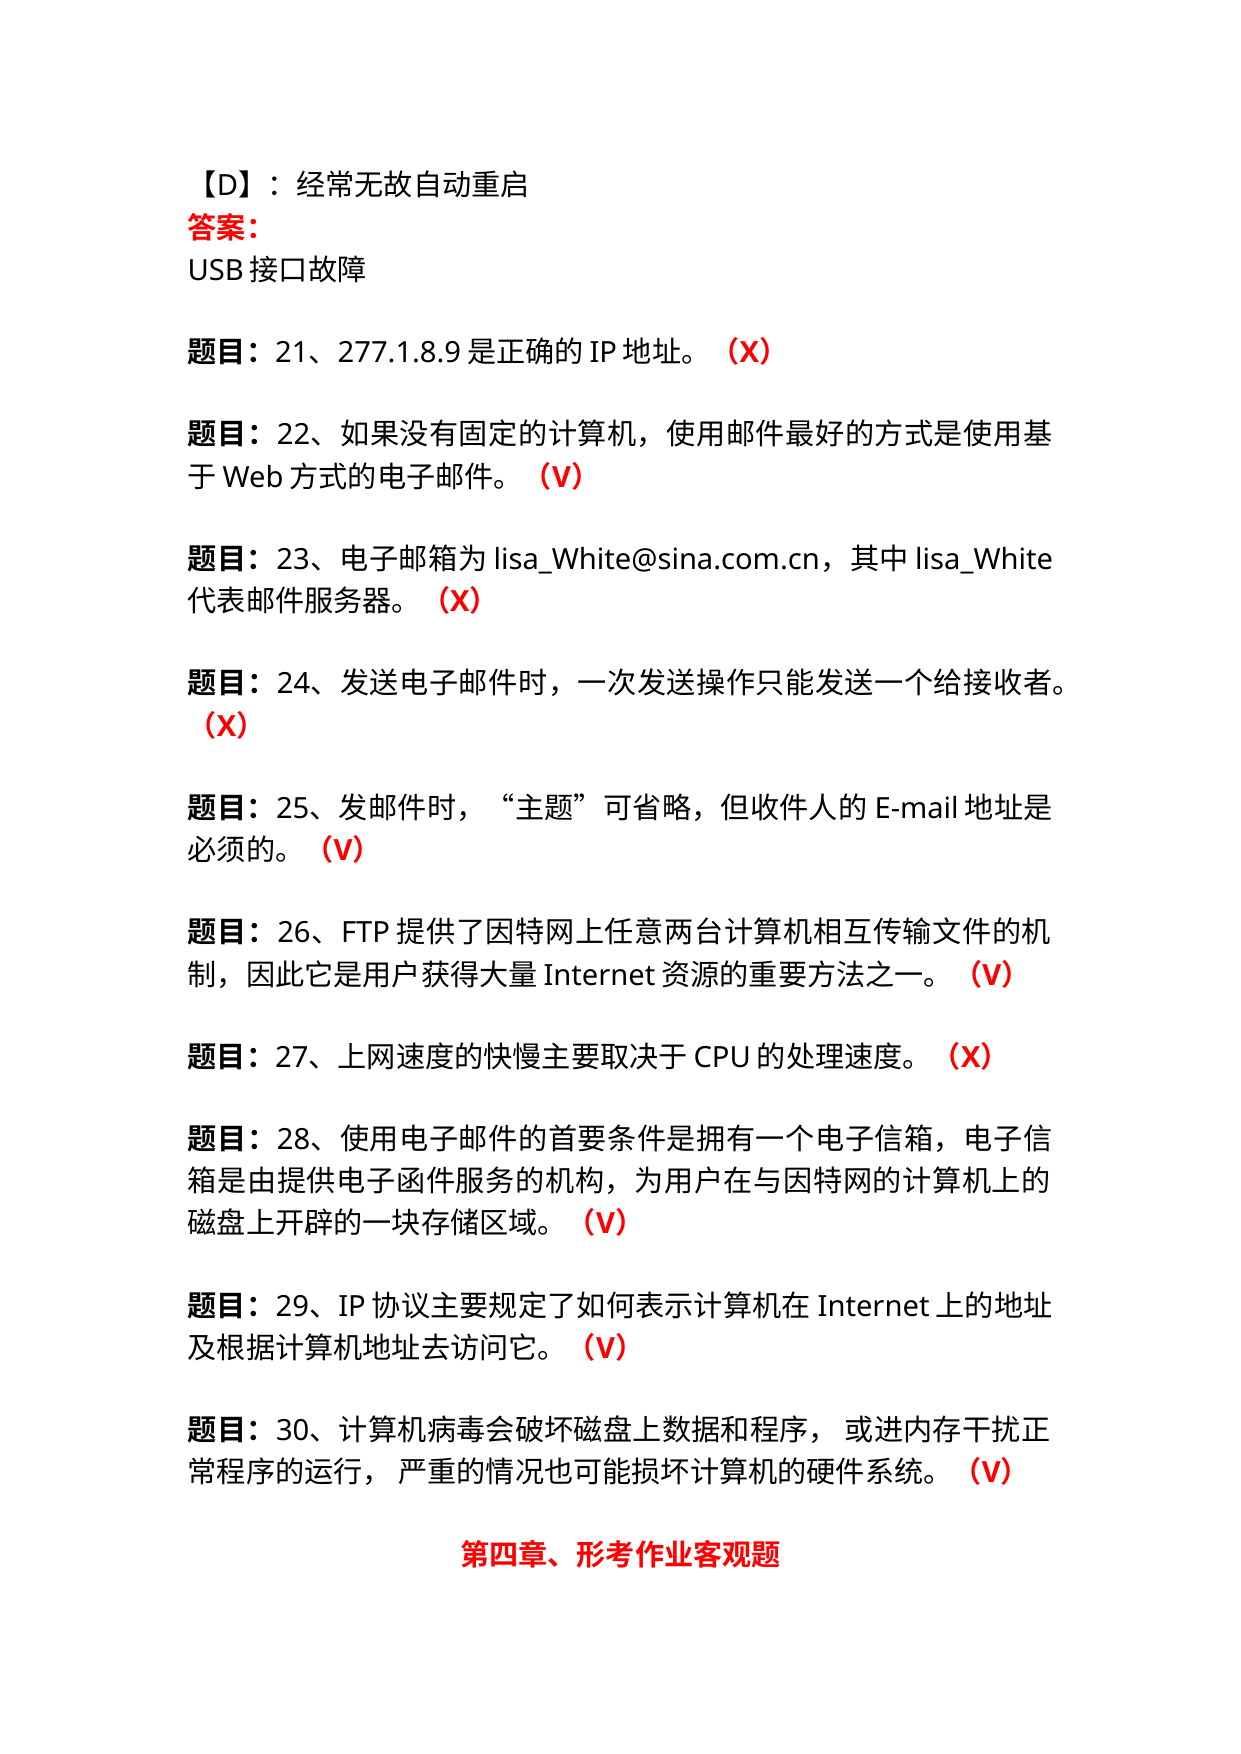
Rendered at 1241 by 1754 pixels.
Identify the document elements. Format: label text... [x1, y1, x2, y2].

text 题目：24、发送电子邮件时，一次发送操作只能发送一个给接收者。（X） [187, 660, 1053, 744]
text 答案： [187, 204, 1053, 247]
text 题目：27、上网速度的快慢主要取决于CPU的处理速度。（X） [187, 1033, 1053, 1076]
text USB接口故障 [187, 247, 1053, 289]
text 题目：28、使用电子邮件的首要条件是拥有一个电子信箱，电子信箱是由提供电子函件服务的机构，为用户在与因特网的计算机上的磁盘上开辟的一块存储区域。（V） [187, 1115, 1053, 1242]
text 【D】：经常无故自动重启 [187, 162, 1053, 204]
text 题目：23、电子邮箱为lisa_White@sina.com.cn，其中lisa_White代表邮件服务器。（X） [187, 535, 1053, 620]
text 第四章、形考作业客观题 [187, 1531, 1053, 1573]
text 题目：29、IP协议主要规定了如何表示计算机在Internet上的地址及根据计算机地址去访问它。（V） [187, 1282, 1053, 1367]
text 题目：22、如果没有固定的计算机，使用邮件最好的方式是使用基于Web方式的电子邮件。（V） [187, 411, 1053, 496]
text 题目：30、计算机病毒会破坏磁盘上数据和程序， 或进内存干扰正常程序的运行， 严重的情况也可能损坏计算机的硬件系统。（V） [187, 1407, 1053, 1491]
text 题目：26、FTP提供了因特网上任意两台计算机相互传输文件的机制，因此它是用户获得大量Internet资源的重要方法之一。（V） [187, 909, 1053, 993]
text 题目：25、发邮件时，“主题”可省略，但收件人的E-mail地址是必须的。（V） [187, 784, 1053, 869]
text 题目：21、277.1.8.9是正确的IP地址。（X） [187, 329, 1053, 371]
